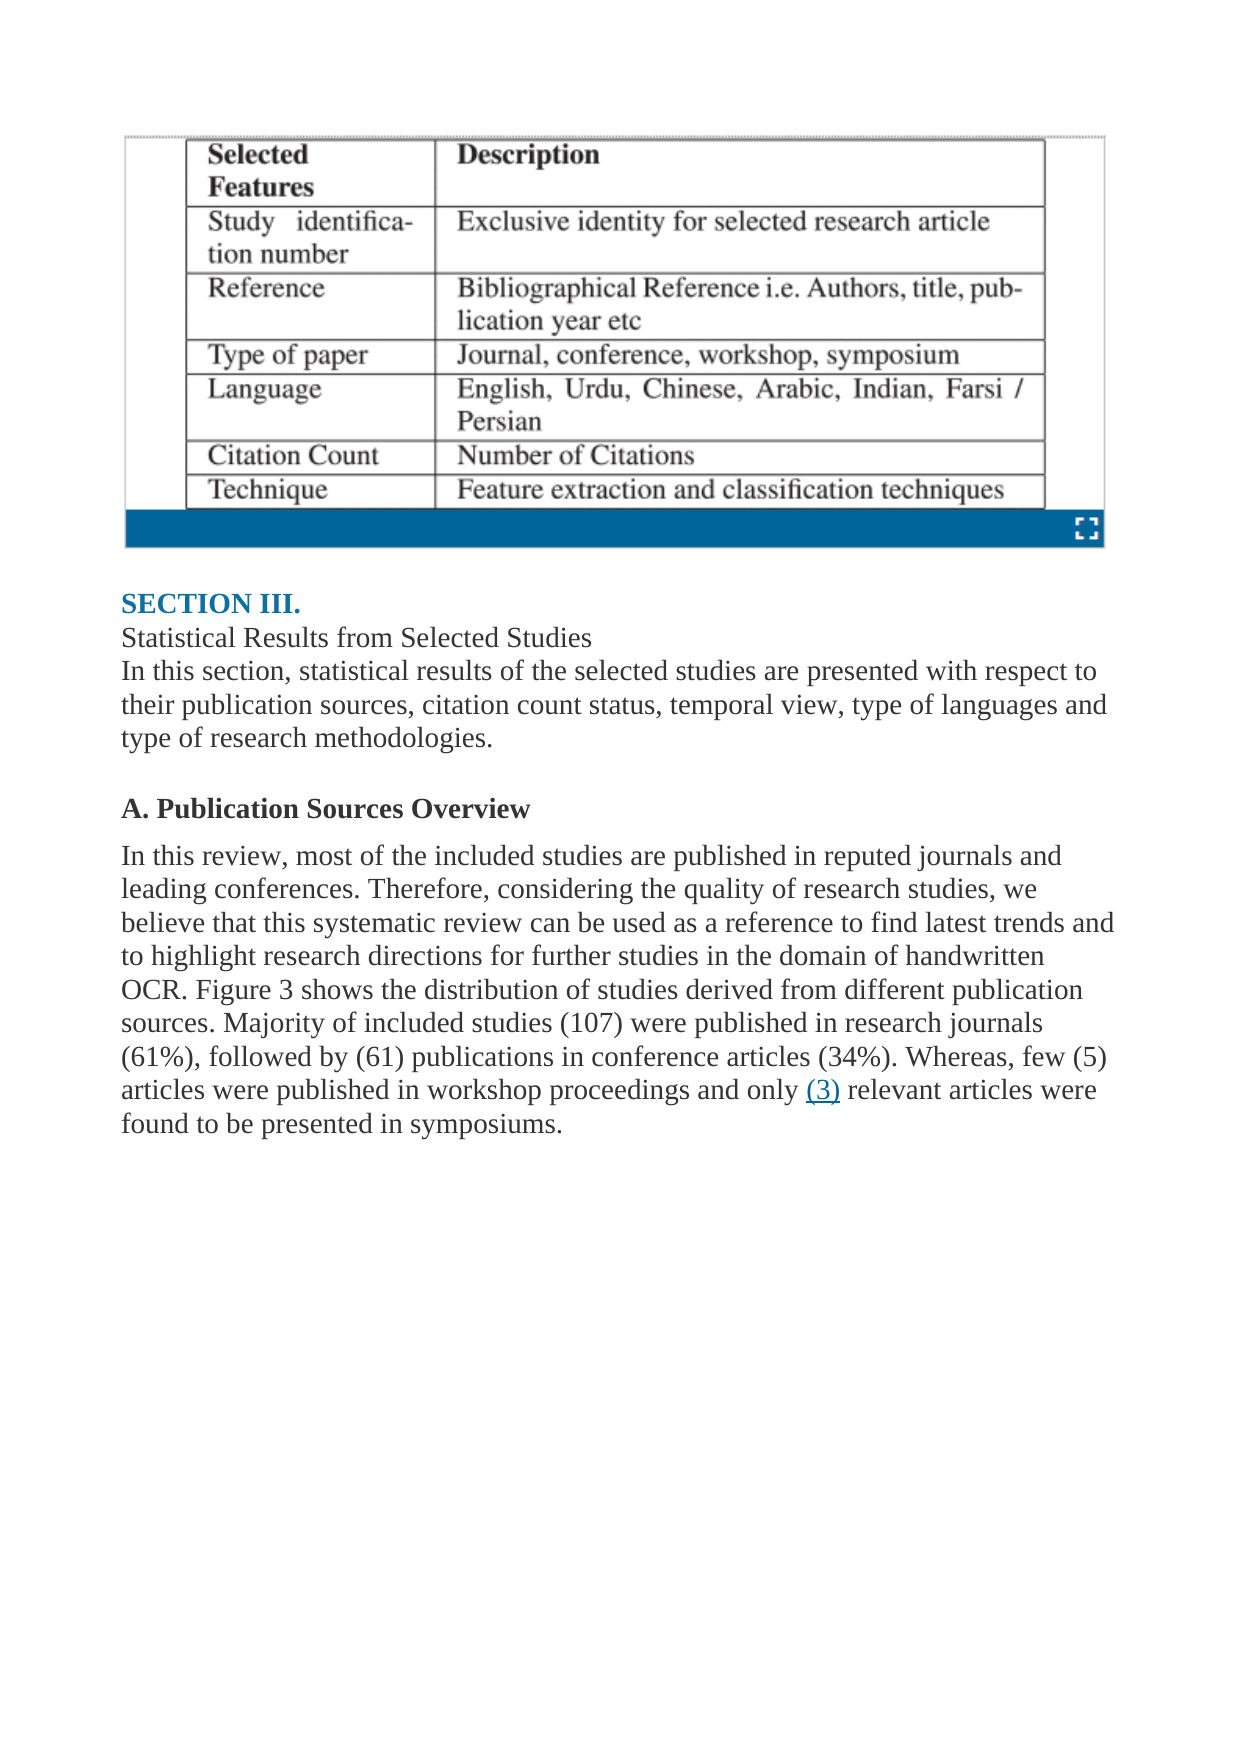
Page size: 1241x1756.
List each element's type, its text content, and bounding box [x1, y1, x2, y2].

text In this review, most of the included studies are published in reputed journals and leading conferences. Therefore, considering the quality of research studies, we believe that this systematic review can be used as a reference to find latest trends and to highlight research directions for further studies in the domain of handwritten OCR. Figure 3 shows the distribution of studies derived from different publication sources. Majority of included studies (107) were published in research journals (61%), followed by (61) publications in conference articles (34%). Whereas, few (5) articles were published in workshop proceedings and only (3) relevant articles were found to be presented in symposiums. [121, 838, 1115, 1139]
subtitle A. Publication Sources Overview [121, 792, 1115, 825]
picture [120, 131, 1115, 560]
subtitle Statistical Results from Selected Studies [121, 620, 1115, 653]
text In this section, statistical results of the selected studies are presented with respect to their publication sources, citation count status, temporal view, type of languages and type of research methodologies. [121, 653, 1115, 754]
text SECTION III. [121, 586, 1115, 620]
